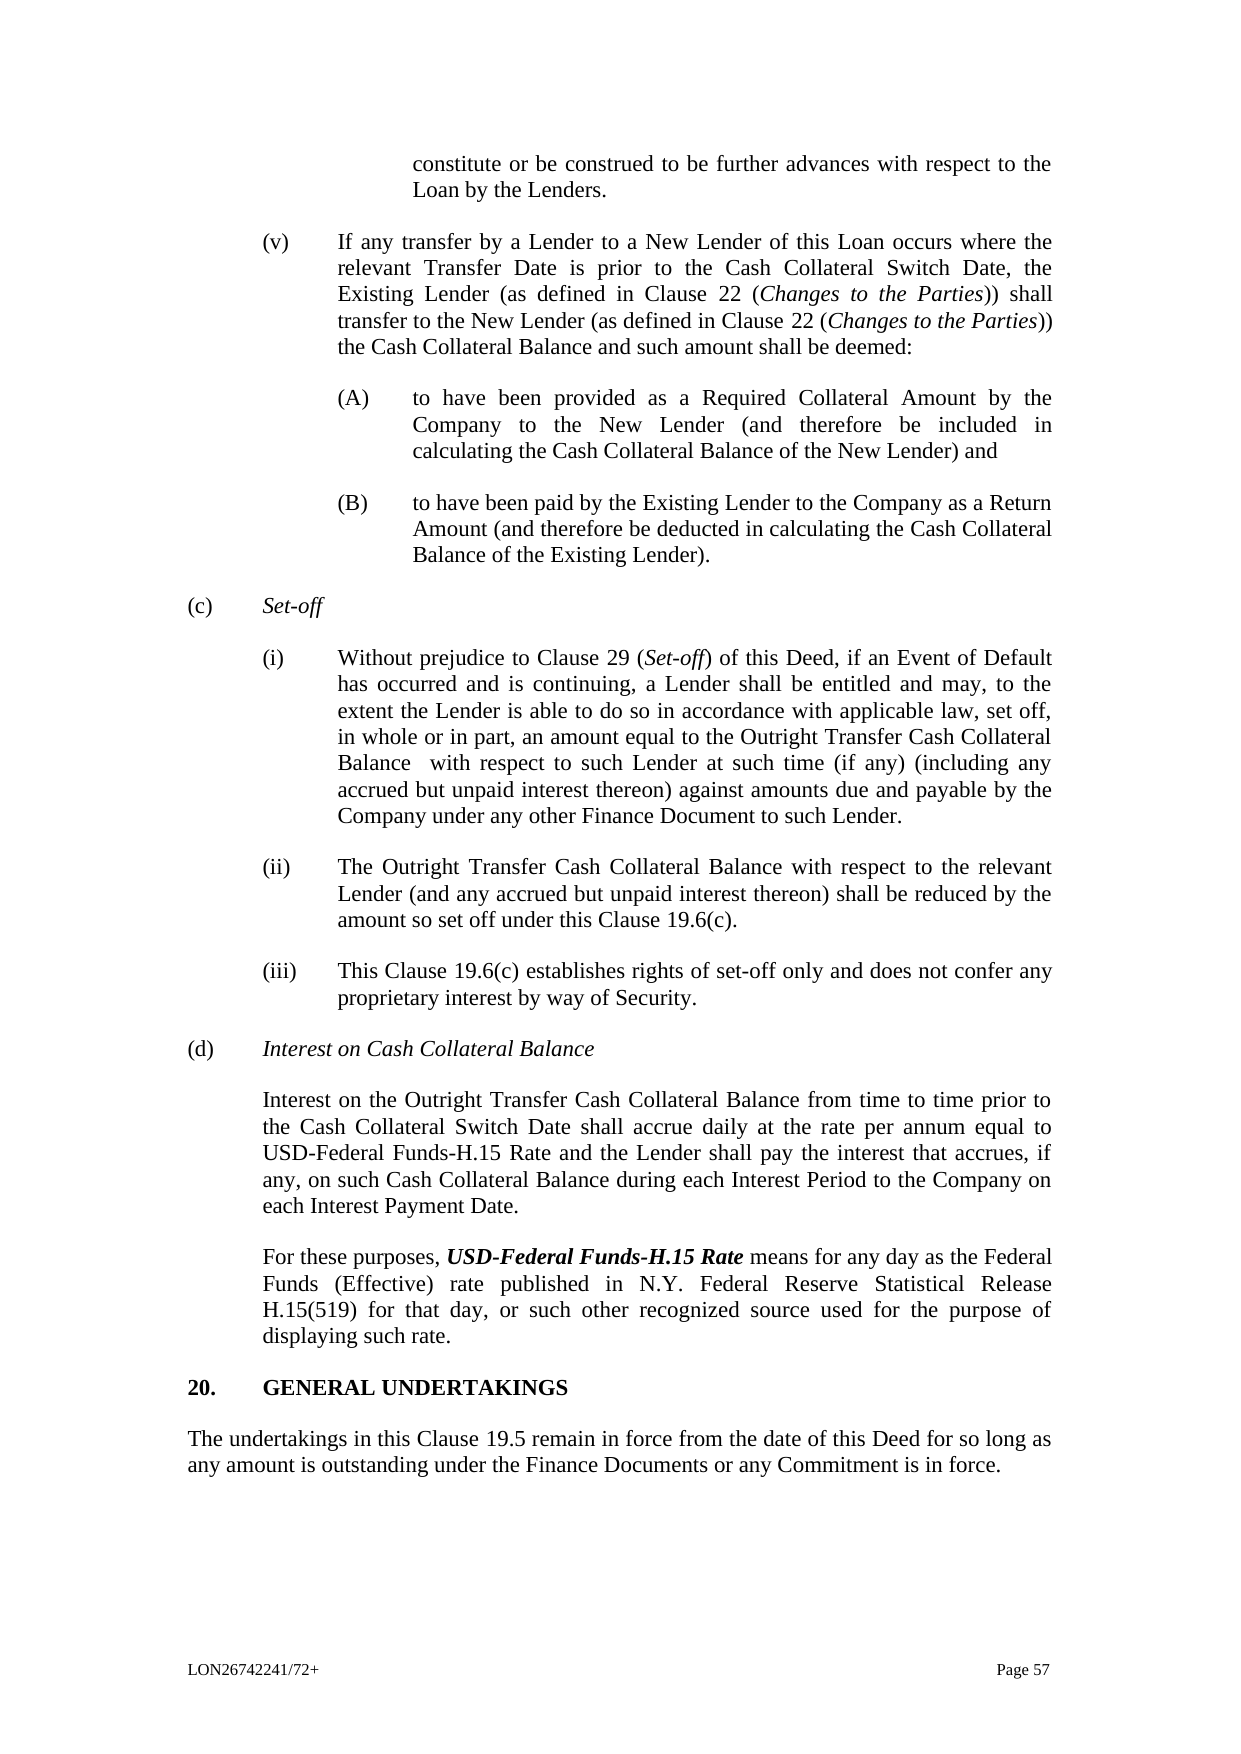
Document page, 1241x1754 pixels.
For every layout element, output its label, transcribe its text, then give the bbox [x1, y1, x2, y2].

text This Clause 19.6(c) establishes rights of set-off only and does not confer any proprietary interest by way of Security. [262, 957, 1053, 1010]
text If any transfer by a Lender to a New Lender of this Loan occurs where the relevant Transfer Date is prior to the Cash Collateral Switch Date, the Existing Lender (as defined in Clause 22 (Changes to the Parties)) shall transfer to the New Lender (as defined in Clause 22 (Changes to the Parties)) the Cash Collateral Balance and such amount shall be deemed: [262, 228, 1053, 359]
text General undertakings [187, 1374, 1053, 1400]
text to have been provided as a Required Collateral Amount by the Company to the New Lender (and therefore be included in calculating the Cash Collateral Balance of the New Lender) and [337, 384, 1053, 463]
text The Outright Transfer Cash Collateral Balance with respect to the relevant Lender (and any accrued but unpaid interest thereon) shall be reduced by the amount so set off under this Clause 19.6(c). [262, 853, 1053, 932]
text Interest on Cash Collateral Balance [187, 1035, 1053, 1062]
text Without prejudice to Clause 29 (Set-off) of this Deed, if an Event of Default has occurred and is continuing, a Lender shall be entitled and may, to the extent the Lender is able to do so in accordance with applicable law, set off, in whole or in part, an amount equal to the Outright Transfer Cash Collateral Balance with respect to such Lender at such time (if any) (including any accrued but unpaid interest thereon) against amounts due and payable by the Company under any other Finance Document to such Lender. [262, 644, 1053, 828]
text For these purposes, USD-Federal Funds-H.15 Rate means for any day as the Federal Funds (Effective) rate published in N.Y. Federal Reserve Statistical Release H.15(519) for that day, or such other recognized source used for the purpose of displaying such rate. [262, 1243, 1053, 1349]
text Set-off [187, 593, 1053, 619]
text The undertakings in this Clause 19.5 remain in force from the date of this Deed for so long as any amount is outstanding under the Finance Documents or any Commitment is in force. [187, 1425, 1053, 1478]
text Interest on the Outright Transfer Cash Collateral Balance from time to time prior to the Cash Collateral Switch Date shall accrue daily at the rate per annum equal to USD-Federal Funds-H.15 Rate and the Lender shall pay the interest that accrues, if any, on such Cash Collateral Balance during each Interest Period to the Company on each Interest Payment Date. [262, 1087, 1053, 1218]
text to have been paid by the Existing Lender to the Company as a Return Amount (and therefore be deducted in calculating the Cash Collateral Balance of the Existing Lender). [337, 488, 1053, 568]
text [337, 150, 1053, 203]
